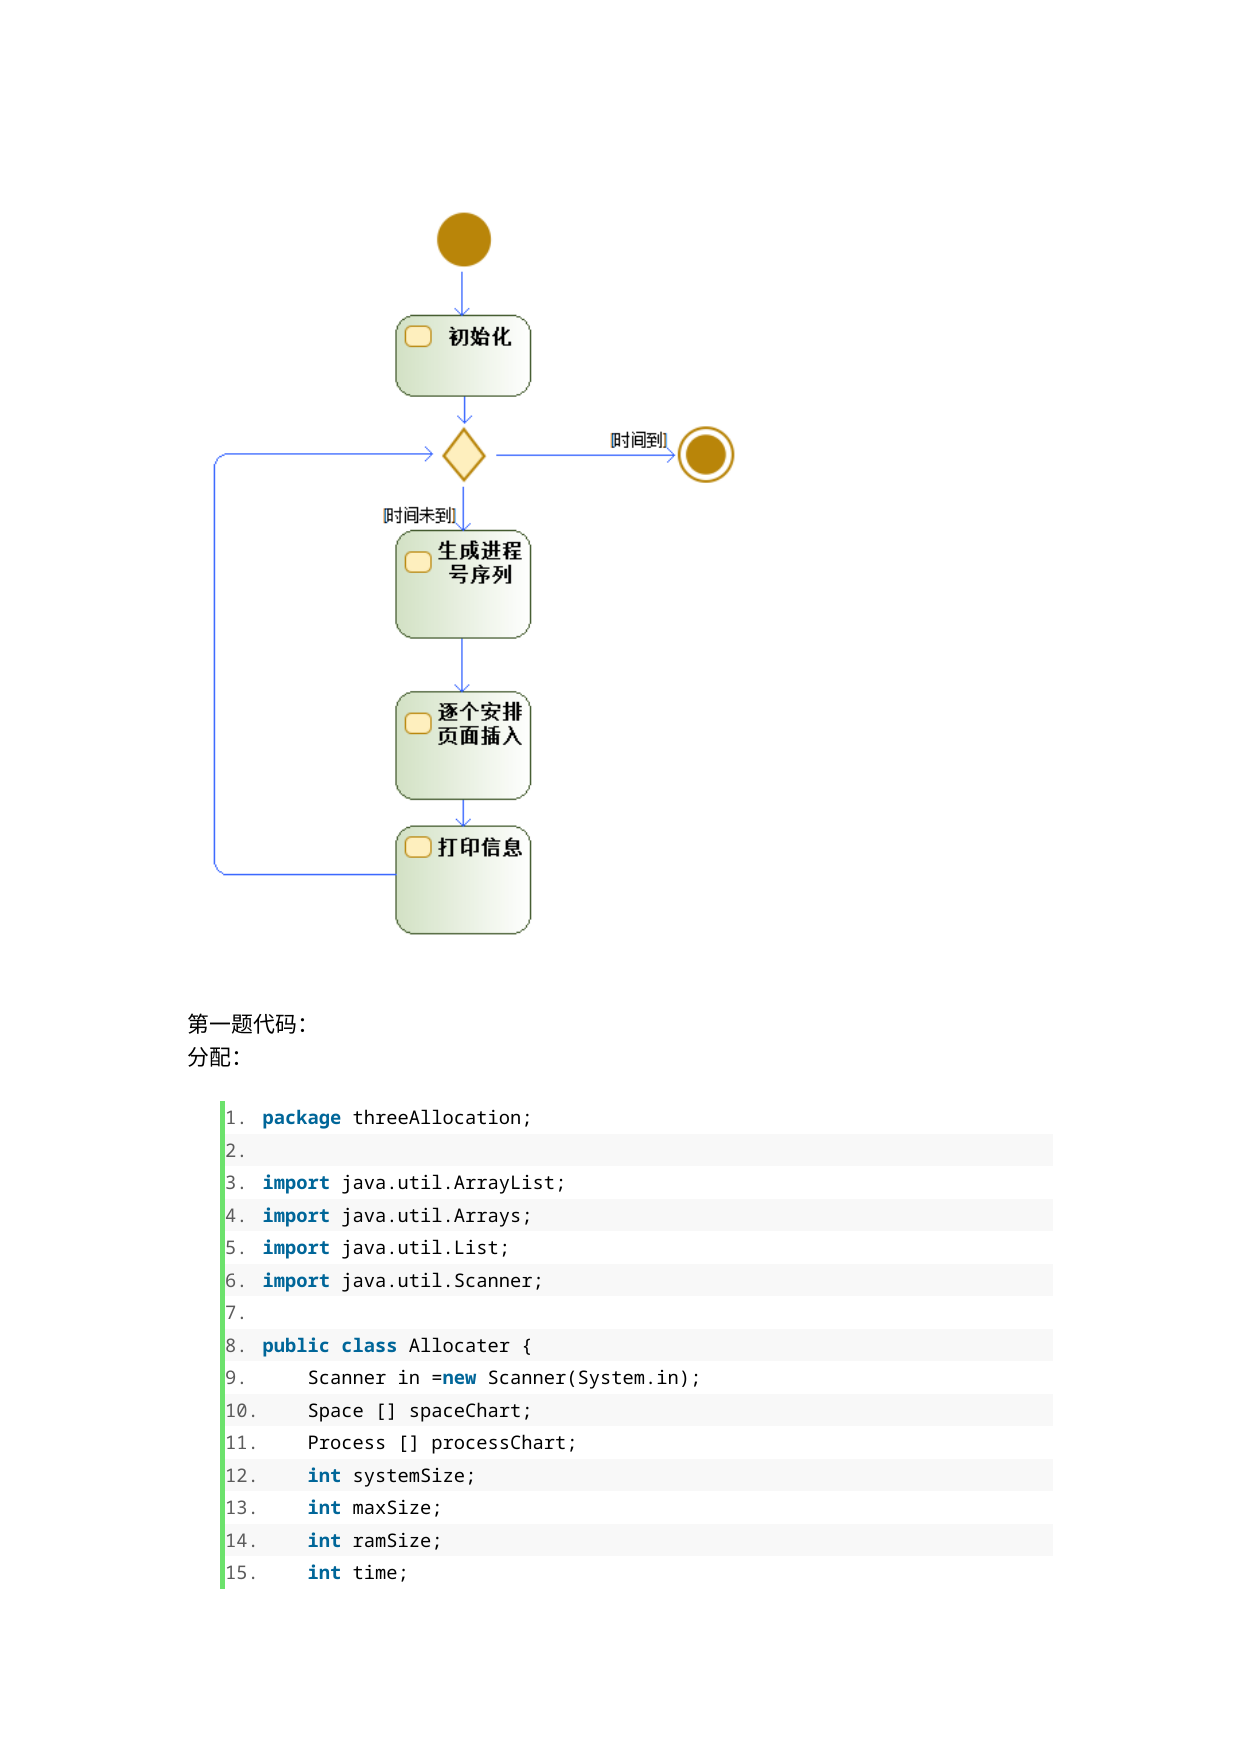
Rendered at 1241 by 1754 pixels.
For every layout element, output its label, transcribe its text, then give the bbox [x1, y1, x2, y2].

list import java.util.Scanner; [225, 1264, 1053, 1296]
list Scanner in =new Scanner(System.in); [225, 1361, 1053, 1394]
list Space [] spaceChart; [225, 1394, 1053, 1426]
list public class Allocater { [225, 1329, 1053, 1361]
text 第一题代码： [187, 1007, 1053, 1039]
text 分配： [187, 1039, 1053, 1072]
list import java.util.Arrays; [225, 1199, 1053, 1231]
list import java.util.ArrayList; [225, 1166, 1053, 1199]
list int systemSize; [225, 1459, 1053, 1491]
list int maxSize; [225, 1491, 1053, 1524]
list int time; [225, 1556, 1053, 1589]
list int ramSize; [225, 1524, 1053, 1556]
list Process [] processChart; [225, 1426, 1053, 1459]
list package threeAllocation; [225, 1101, 1053, 1134]
list import java.util.List; [225, 1231, 1053, 1264]
picture [187, 194, 752, 948]
